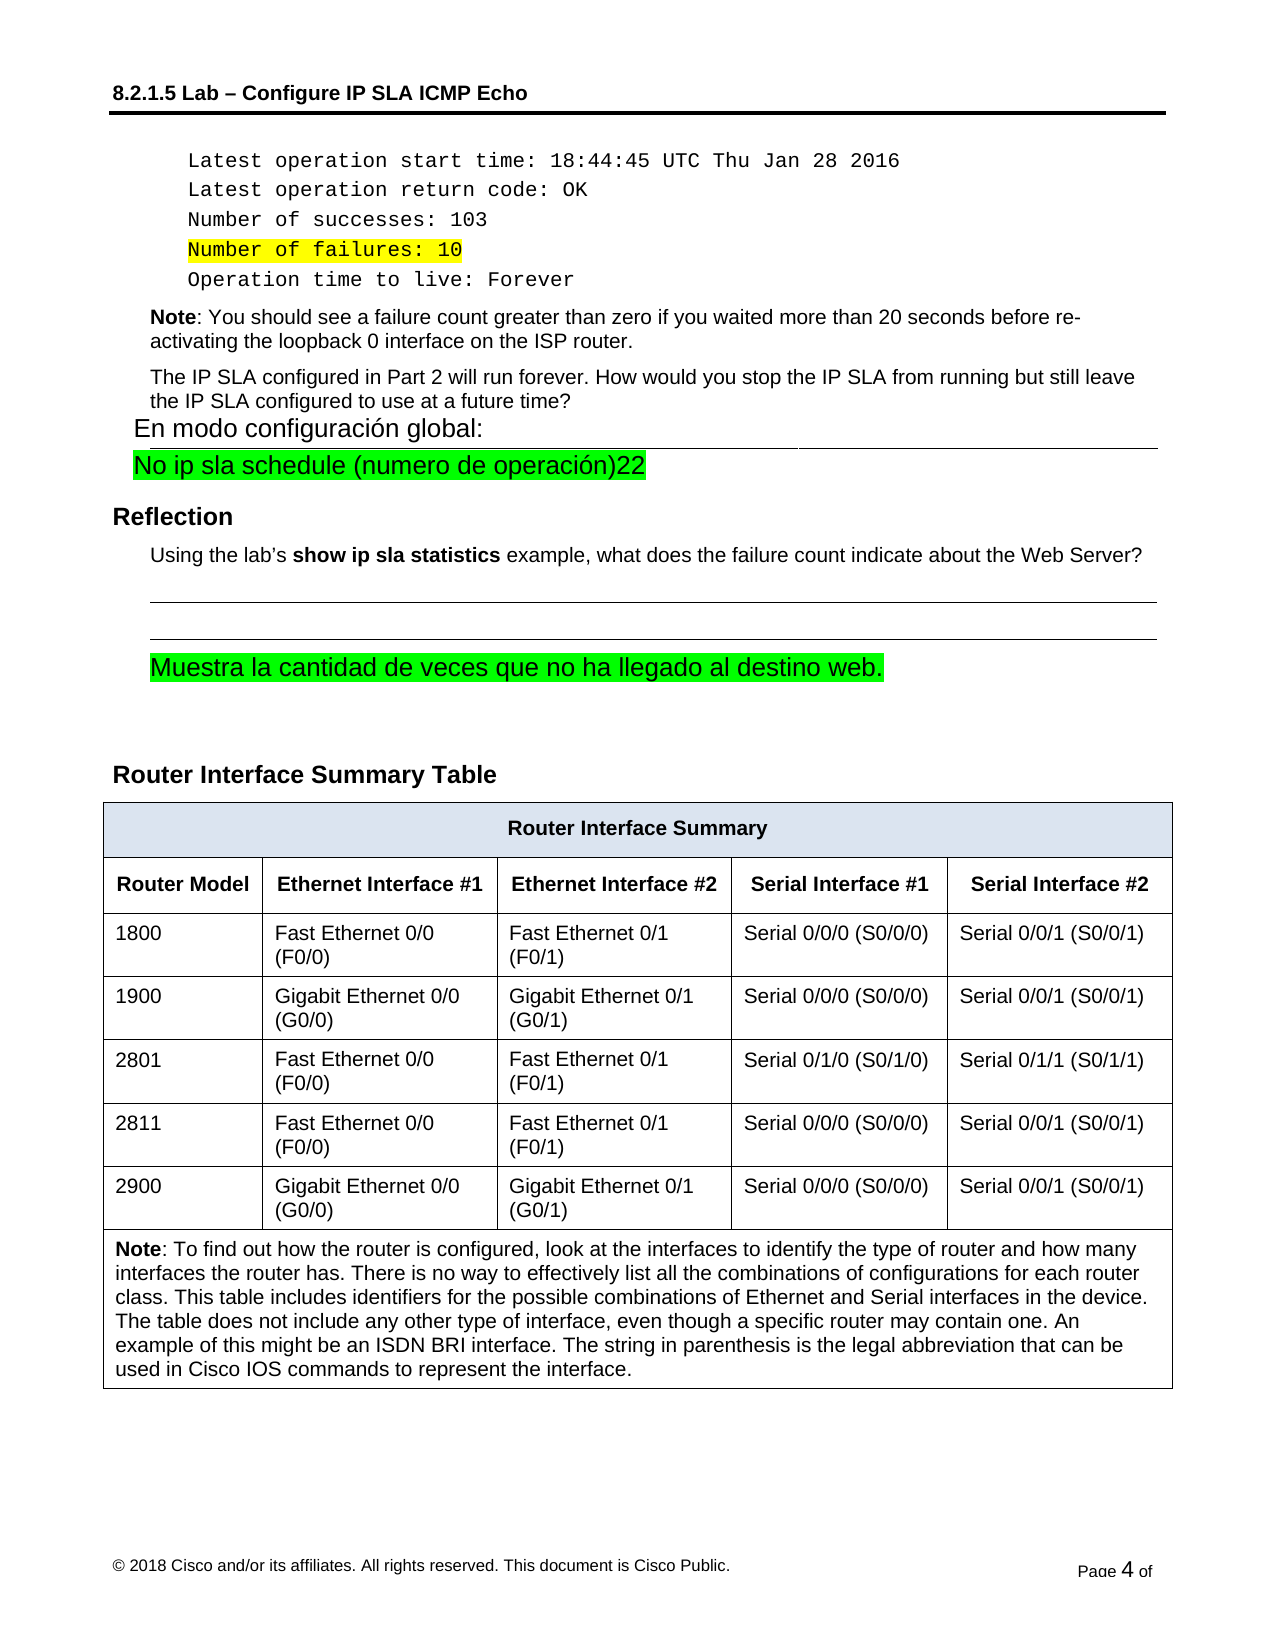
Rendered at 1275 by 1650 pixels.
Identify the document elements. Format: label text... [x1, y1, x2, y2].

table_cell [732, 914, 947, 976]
text Using the lab’s show ip sla statistics example, what does the failure count indicate about the Web Server? [150, 543, 1210, 567]
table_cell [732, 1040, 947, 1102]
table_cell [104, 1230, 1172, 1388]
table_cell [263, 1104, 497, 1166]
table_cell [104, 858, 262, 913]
text Muestra la cantidad de veces que no ha llegado al destino web. [150, 579, 1210, 682]
text Note: You should see a failure count greater than zero if you waited more than 20 seconds before re- activating the loopback 0 interface on the ISP router. [150, 304, 1084, 352]
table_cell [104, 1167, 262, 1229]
subtitle Router Interface Summary Table [112, 760, 1210, 789]
text The IP SLA configured in Part 2 will run forever. How would you stop the IP SLA from running but still leave the IP SLA configured to use at a future time? [150, 365, 1147, 413]
text Operation time to live: Forever [187, 269, 1210, 293]
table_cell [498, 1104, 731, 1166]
text En modo configuración global: [58, 413, 1210, 443]
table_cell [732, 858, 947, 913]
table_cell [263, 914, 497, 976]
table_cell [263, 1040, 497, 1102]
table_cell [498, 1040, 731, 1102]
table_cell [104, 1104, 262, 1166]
text Reflection [112, 502, 1210, 531]
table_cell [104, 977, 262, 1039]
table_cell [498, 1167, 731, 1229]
text Number of successes: 103 Number of failures: 10 [187, 209, 490, 263]
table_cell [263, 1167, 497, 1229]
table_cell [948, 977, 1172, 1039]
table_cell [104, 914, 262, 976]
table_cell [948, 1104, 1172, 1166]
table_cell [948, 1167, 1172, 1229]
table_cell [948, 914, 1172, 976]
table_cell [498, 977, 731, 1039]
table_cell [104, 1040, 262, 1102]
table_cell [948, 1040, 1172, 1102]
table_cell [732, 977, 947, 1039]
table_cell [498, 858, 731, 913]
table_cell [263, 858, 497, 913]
text Latest operation start time: 18:44:45 UTC Thu Jan 28 2016 Latest operation return code: OK [187, 149, 902, 203]
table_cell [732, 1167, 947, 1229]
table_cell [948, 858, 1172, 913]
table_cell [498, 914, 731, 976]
text No ip sla schedule (numero de operación)22 [58, 444, 1210, 480]
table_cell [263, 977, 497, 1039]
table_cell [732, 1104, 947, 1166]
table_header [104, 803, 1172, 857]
